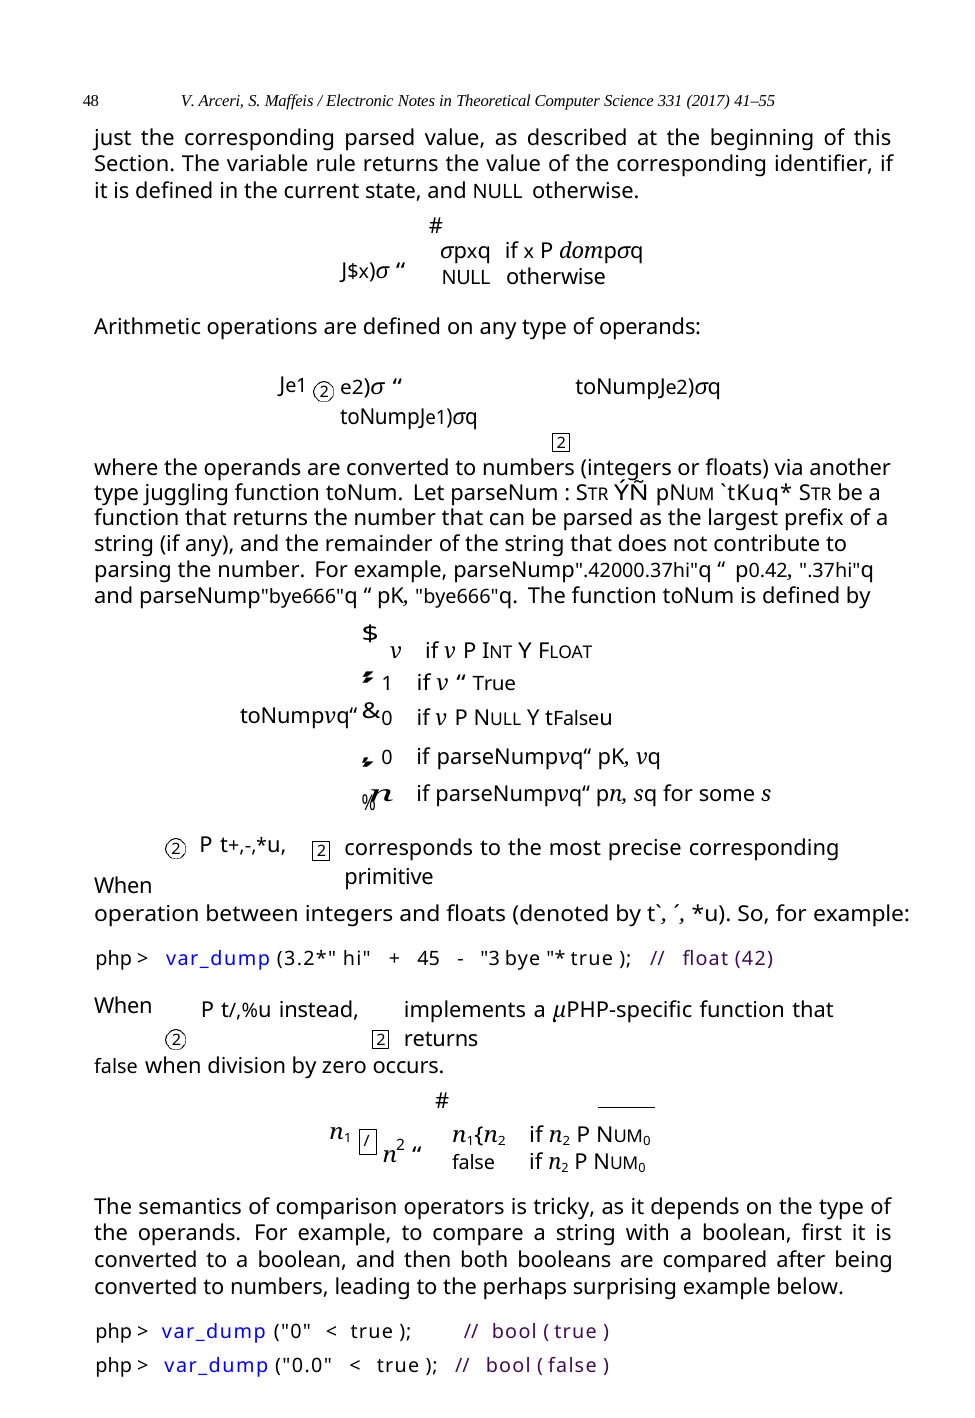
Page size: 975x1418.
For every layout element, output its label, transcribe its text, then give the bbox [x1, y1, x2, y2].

text P t/,%u instead, [201, 993, 360, 1023]
text Je1 [71, 369, 307, 399]
text When [94, 990, 155, 1020]
text 0 if parseNumpvq“ pK, vq [381, 749, 914, 768]
text implements a μPHP-specific function that returns [404, 993, 914, 1053]
picture [313, 381, 334, 402]
text toNumpJe2)σq [575, 371, 914, 401]
text corresponds to the most precise corresponding primitive [344, 831, 914, 891]
picture [165, 1029, 186, 1050]
text P t+,-,*u, [199, 829, 301, 859]
text false if n2 P Num0 [452, 1149, 914, 1175]
text php > var_dump ("0" < true ); // bool ( true ) php > var_dump ("0.0" < true ); // bool ( false ) [95, 1318, 640, 1379]
text J$x)σ “ σpxq if x P dompσq [71, 231, 914, 265]
text where the operands are converted to numbers (integers or floats) via another type juggling function toNum. Let parseNum : Str ÝÑ pNum `tKuq* Str be a function that returns the number that can be parsed as the largest prefix of a string (if any), and the remainder of the string that does not contribute to parsing the number. For example, parseNump".42000.37hi"q “ p0.42, ".37hi"q and parseNump"bye666"q “ pK, "bye666"q. The function toNum is defined by [94, 454, 913, 610]
text ’n if parseNumpvq“ pn, sq for some s [361, 768, 914, 810]
text NULL otherwise [133, 265, 914, 290]
text n1 [71, 1116, 352, 1146]
text Arithmetic operations are defined on any type of operands: [94, 311, 914, 340]
text The semantics of comparison operators is tricky, as it depends on the type of the operands. For example, to compare a string with a boolean, first it is converted to a boolean, and then both booleans are compared after being converted to numbers, leading to the perhaps surprising example below. [94, 1193, 893, 1301]
text e2)σ “ toNumpJe1)σq [340, 371, 546, 431]
text 1 if v “ True [381, 667, 914, 697]
text operation between integers and floats (denoted by t`, ´, *u). So, for example: [94, 900, 914, 927]
picture [165, 838, 186, 859]
text v if v P Int Y Float [71, 635, 911, 665]
text php > var_dump (3.2*" hi" + 45 - "3 bye "* true ); // float (42) [95, 944, 914, 971]
text n “ n1{n2 if n2 P Num0 [382, 1116, 914, 1149]
text false when division by zero occurs. [94, 1053, 914, 1079]
text just the corresponding parsed value, as described at the beginning of this Section. The variable rule returns the value of the corresponding identifier, if it is defined in the current state, and NULL otherwise. [94, 124, 893, 204]
text When [94, 870, 155, 900]
